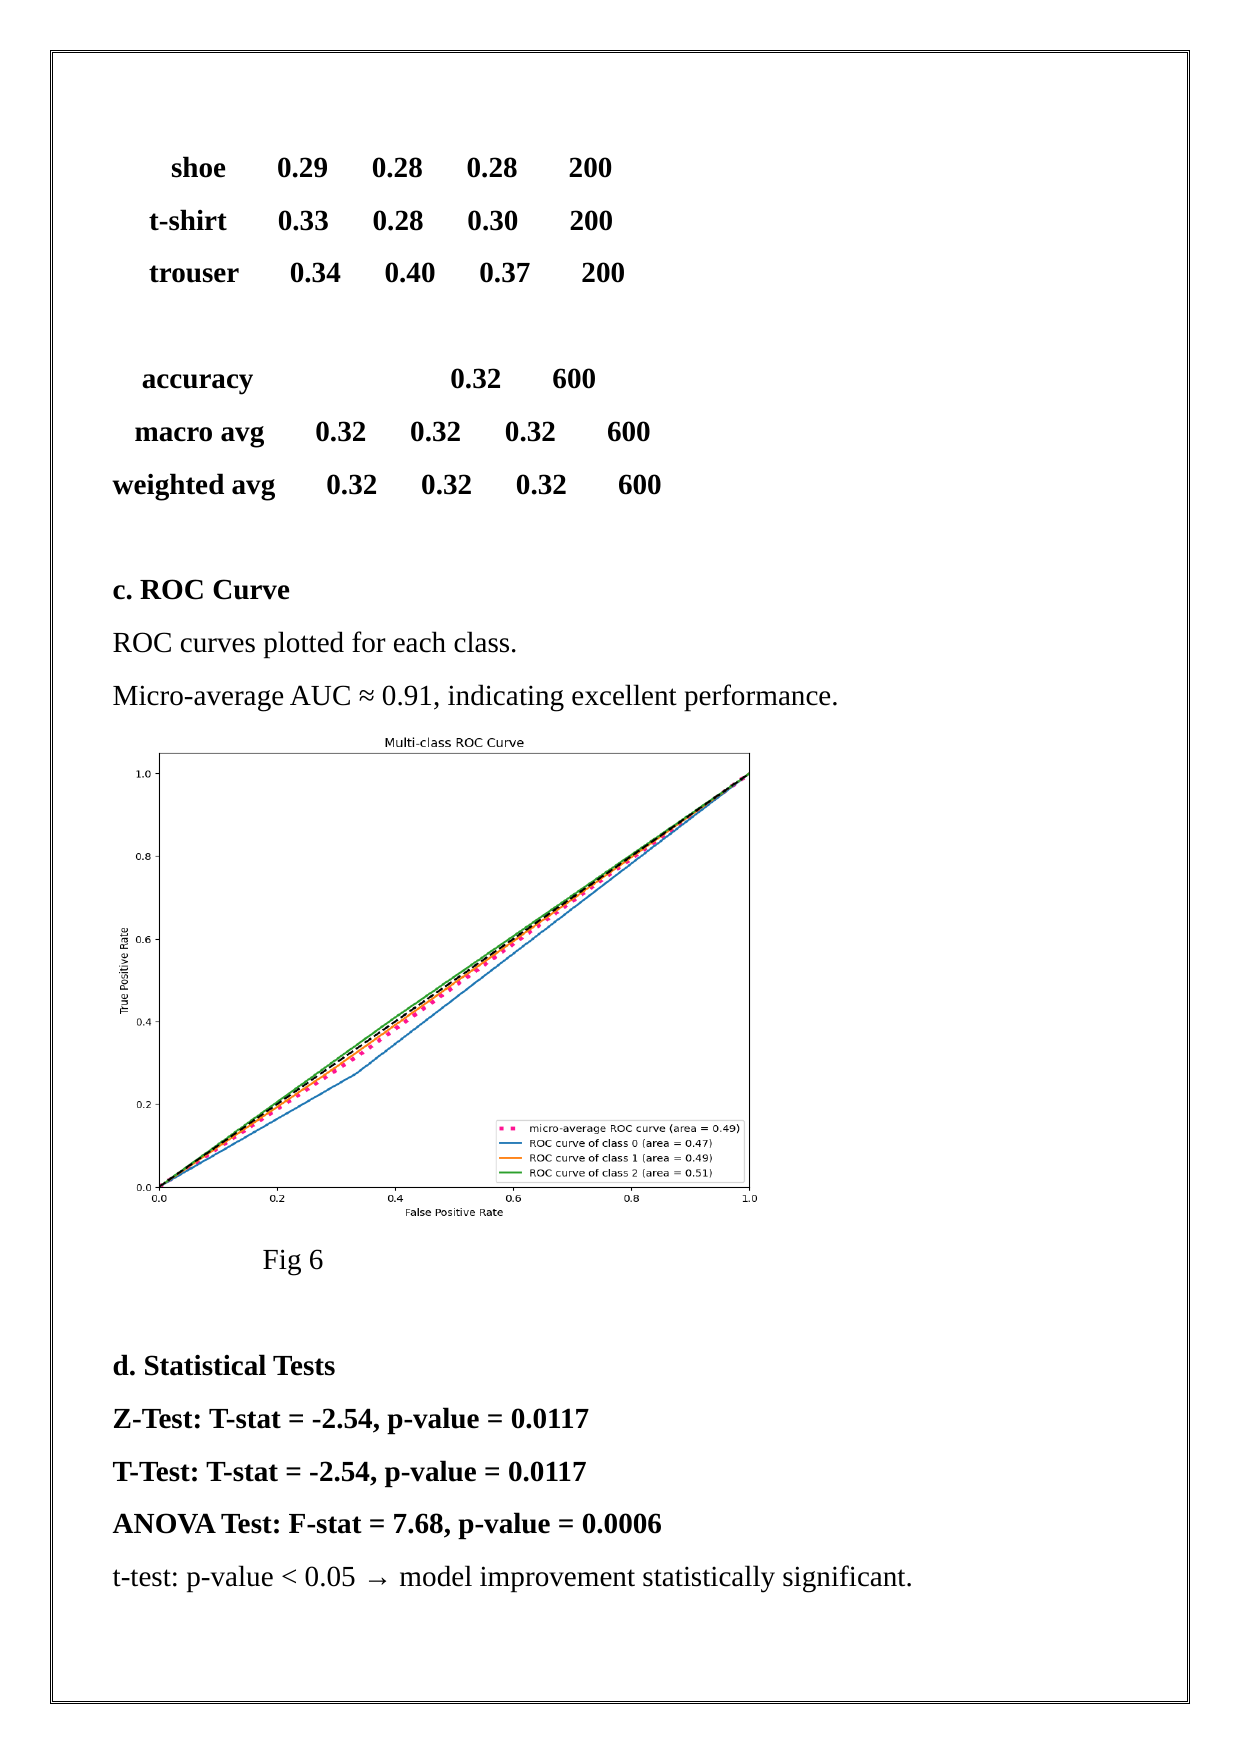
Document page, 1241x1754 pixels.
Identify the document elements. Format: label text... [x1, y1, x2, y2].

text T-Test: T-stat = -2.54, p-value = 0.0117 [112, 1454, 1128, 1487]
picture [112, 731, 765, 1224]
text Fig 6 [112, 1242, 1128, 1276]
text c. ROC Curve [112, 572, 1128, 606]
text d. Statistical Tests [112, 1348, 1128, 1382]
text shoe 0.29 0.28 0.28 200 [112, 150, 1128, 183]
text trouser 0.34 0.40 0.37 200 [112, 256, 1128, 289]
text macro avg 0.32 0.32 0.32 600 [112, 414, 1128, 448]
text Z-Test: T-stat = -2.54, p-value = 0.0117 [112, 1401, 1128, 1434]
text weighted avg 0.32 0.32 0.32 600 [112, 467, 1128, 500]
text ROC curves plotted for each class. [112, 625, 1128, 659]
text t-test: p-value < 0.05 → model improvement statistically significant. [112, 1559, 1128, 1593]
text accuracy 0.32 600 [112, 361, 1128, 395]
text t-shirt 0.33 0.28 0.30 200 [112, 203, 1128, 236]
text ANOVA Test: F-stat = 7.68, p-value = 0.0006 [112, 1506, 1128, 1540]
text Micro-average AUC ≈ 0.91, indicating excellent performance. [112, 678, 1128, 712]
